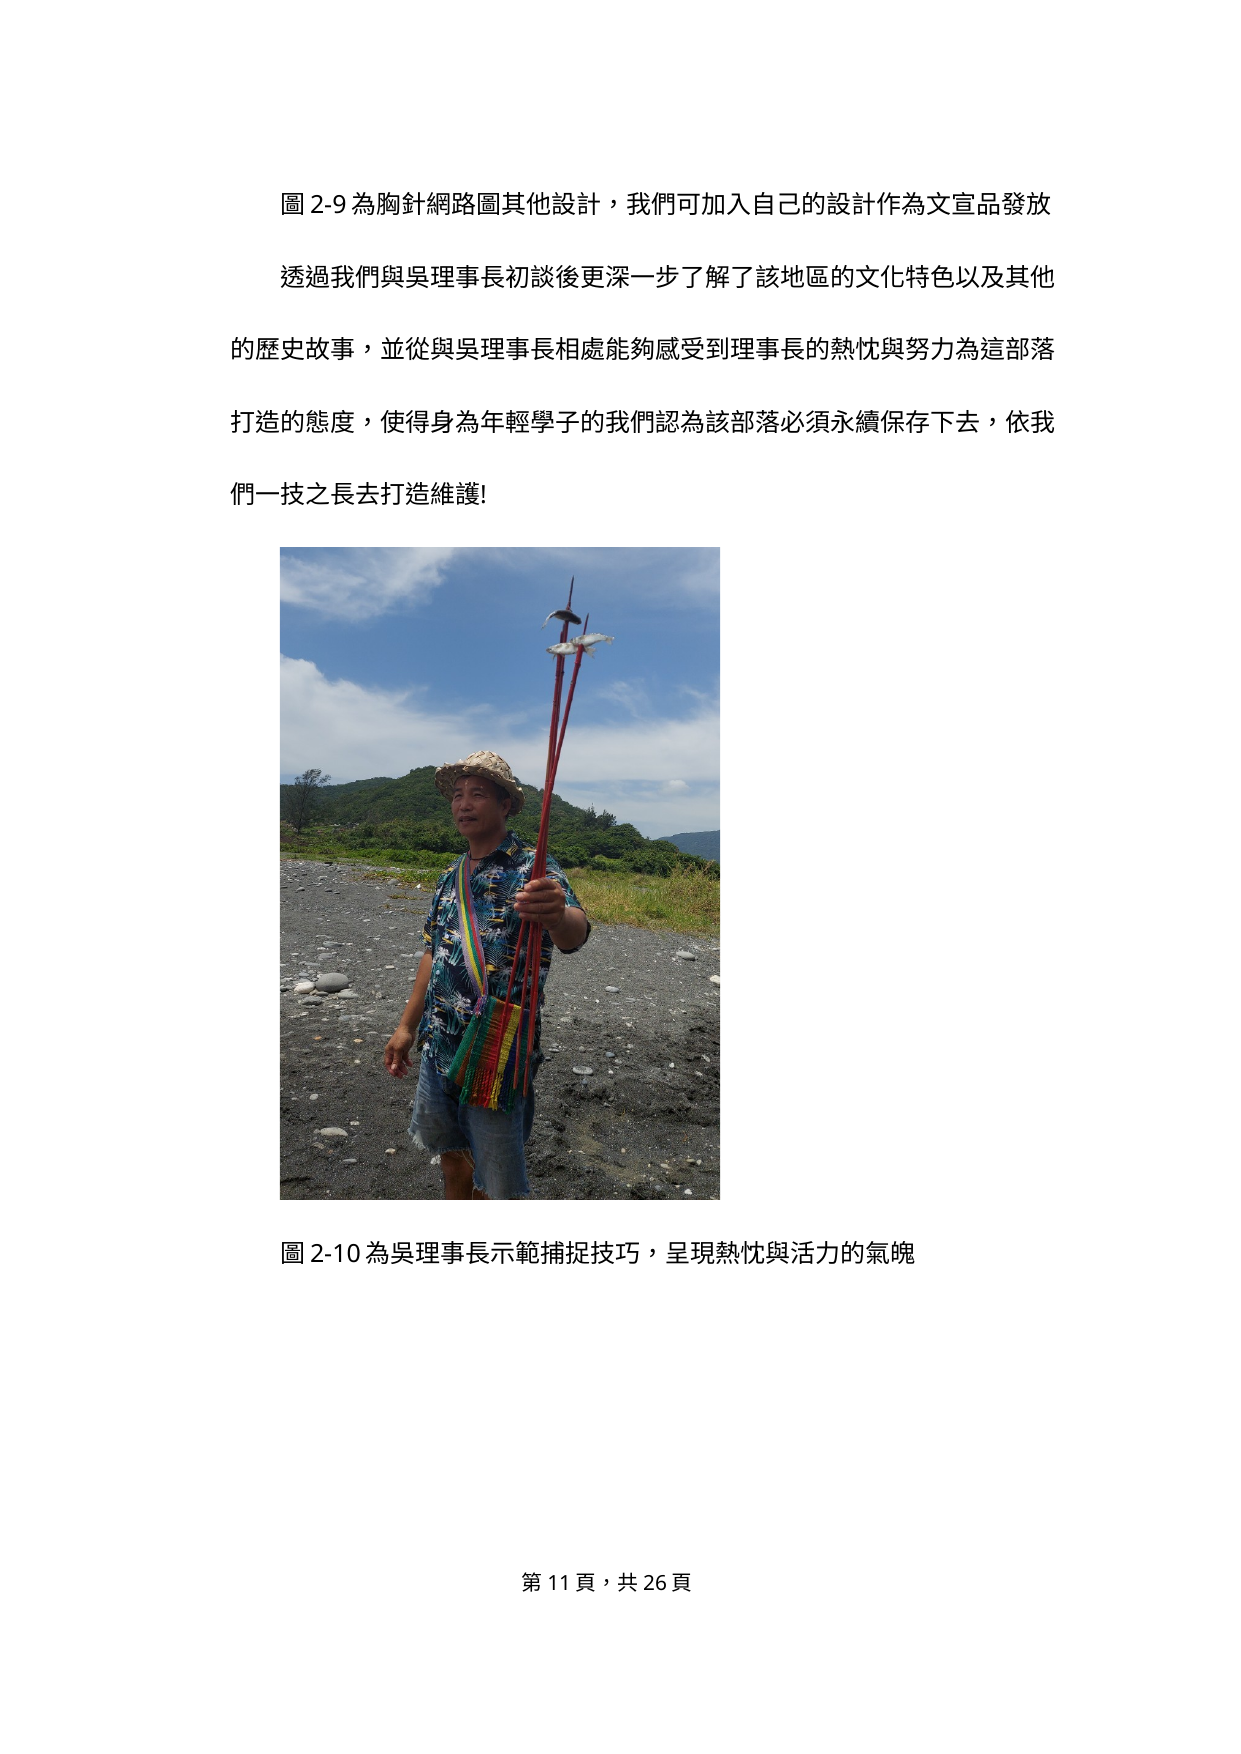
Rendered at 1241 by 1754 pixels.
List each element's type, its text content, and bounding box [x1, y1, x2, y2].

text 圖2-10為吳理事長示範捕捉技巧，呈現熱忱與活力的氣魄 [230, 1233, 1063, 1270]
picture [279, 547, 721, 1200]
text 透過我們與吳理事長初談後更深一步了解了該地區的文化特色以及其他的歷史故事，並從與吳理事長相處能夠感受到理事長的熱忱與努力為這部落打造的態度，使得身為年輕學子的我們認為該部落必須永續保存下去，依我們一技之長去打造維護! [230, 257, 1063, 511]
text 圖2-9為胸針網路圖其他設計，我們可加入自己的設計作為文宣品發放 [230, 184, 1063, 221]
